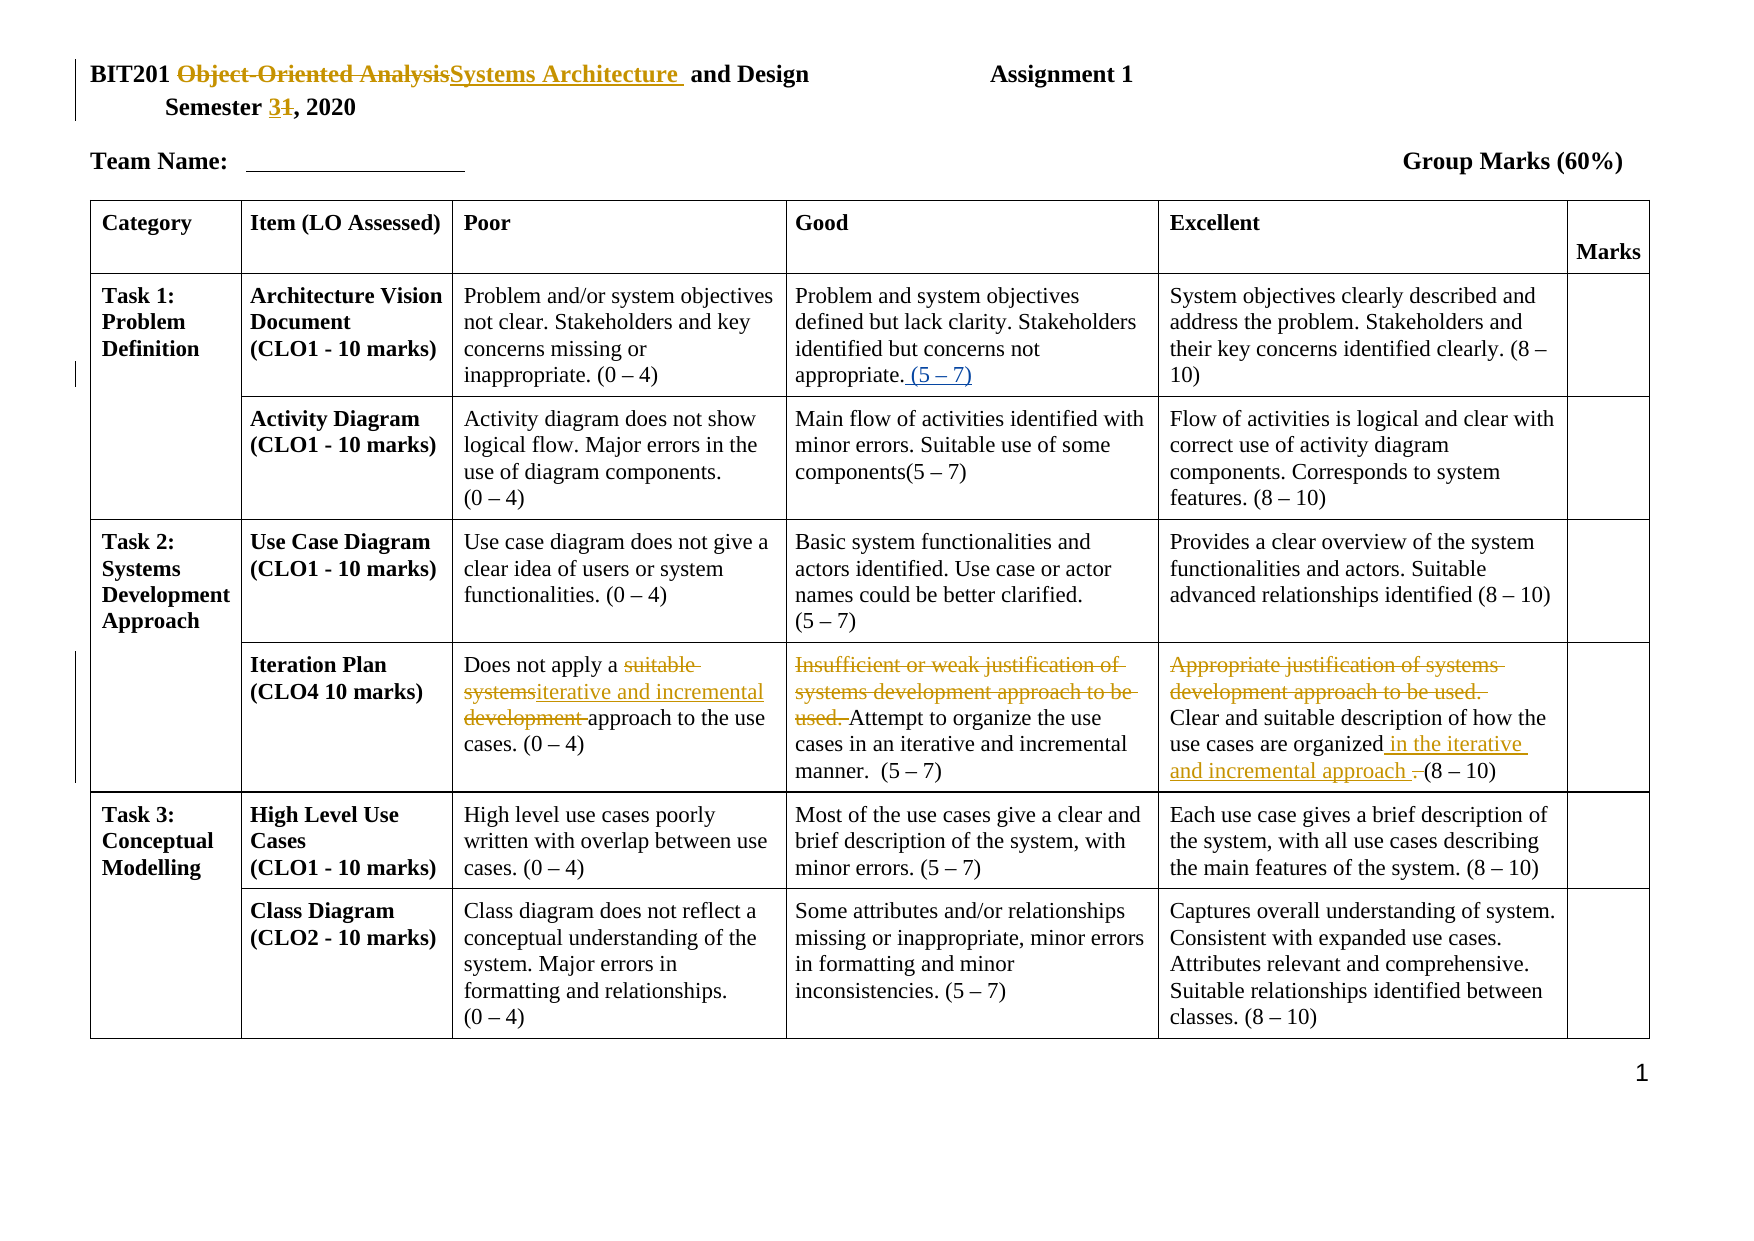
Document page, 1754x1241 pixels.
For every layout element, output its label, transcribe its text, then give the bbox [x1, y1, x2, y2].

table_header Marks [1568, 201, 1649, 273]
table_cell Does not apply a approach to the use cases. (0 – 4) [453, 643, 786, 791]
table_cell System objectives clearly described and address the problem. Stakeholders and their key concerns identified clearly. (8 – 10) [1159, 274, 1567, 396]
table_cell High level use cases poorly written with overlap between use cases. (0 – 4) [453, 793, 786, 888]
table_cell Task 1: Problem Definition [91, 274, 241, 519]
text BIT201 and Design Assignment 1 Semester , 2020 [90, 59, 1649, 121]
table_cell [1568, 643, 1649, 791]
table_cell Some attributes and/or relationships missing or inappropriate, minor errors in formatting and minor inconsistencies. (5 – 7) [787, 889, 1158, 1038]
table_header Poor [453, 201, 786, 273]
table_header Good [787, 201, 1158, 273]
table_cell Attempt to organize the use cases in an iterative and incremental manner. (5 – 7) [787, 643, 1158, 791]
table_cell Iteration Plan (CLO4 10 marks) [242, 643, 452, 791]
table_cell Basic system functionalities and actors identified. Use case or actor names could be better clarified. (5 – 7) [787, 520, 1158, 642]
table_header Excellent [1159, 201, 1567, 273]
table_cell [1568, 889, 1649, 1038]
table_cell [1568, 520, 1649, 642]
table_cell Architecture Vision Document (CLO1 - 10 marks) [242, 274, 452, 396]
text Team Name: Group Marks (60%) [90, 146, 1649, 175]
table_cell Captures overall understanding of system. Consistent with expanded use cases. Attributes relevant and comprehensive. Suitable relationships identified between classes. (8 – 10) [1159, 889, 1567, 1038]
table_cell Clear and suitable description of how the use cases are organized(8 – 10) [1159, 643, 1567, 791]
table_cell Flow of activities is logical and clear with correct use of activity diagram components. Corresponds to system features. (8 – 10) [1159, 397, 1567, 519]
table_cell Use case diagram does not give a clear idea of users or system functionalities. (0 – 4) [453, 520, 786, 642]
table_cell Use Case Diagram (CLO1 - 10 marks) [242, 520, 452, 642]
table_cell Class Diagram (CLO2 - 10 marks) [242, 889, 452, 1038]
table_cell Activity Diagram (CLO1 - 10 marks) [242, 397, 452, 519]
table_cell Main flow of activities identified with minor errors. Suitable use of some components(5 – 7) [787, 397, 1158, 519]
table_cell Class diagram does not reflect a conceptual understanding of the system. Major errors in formatting and relationships. (0 – 4) [453, 889, 786, 1038]
table_cell [1568, 397, 1649, 519]
table_cell Most of the use cases give a clear and brief description of the system, with minor errors. (5 – 7) [787, 793, 1158, 888]
table_header Item (LO Assessed) [242, 201, 452, 273]
table_header Category [91, 201, 241, 273]
table_cell High Level Use Cases (CLO1 - 10 marks) [242, 793, 452, 888]
table_cell [1568, 274, 1649, 396]
table_cell Problem and system objectives defined but lack clarity. Stakeholders identified but concerns not appropriate. [787, 274, 1158, 396]
table_cell Provides a clear overview of the system functionalities and actors. Suitable advanced relationships identified (8 – 10) [1159, 520, 1567, 642]
table_cell Problem and/or system objectives not clear. Stakeholders and key concerns missing or inappropriate. (0 – 4) [453, 274, 786, 396]
table_cell Each use case gives a brief description of the system, with all use cases describing the main features of the system. (8 – 10) [1159, 793, 1567, 888]
table_cell [1568, 793, 1649, 888]
table_cell Task 2: Systems Development Approach [91, 520, 241, 791]
table_cell Task 3: Conceptual Modelling [91, 793, 241, 1038]
table_cell Activity diagram does not show logical flow. Major errors in the use of diagram components. (0 – 4) [453, 397, 786, 519]
